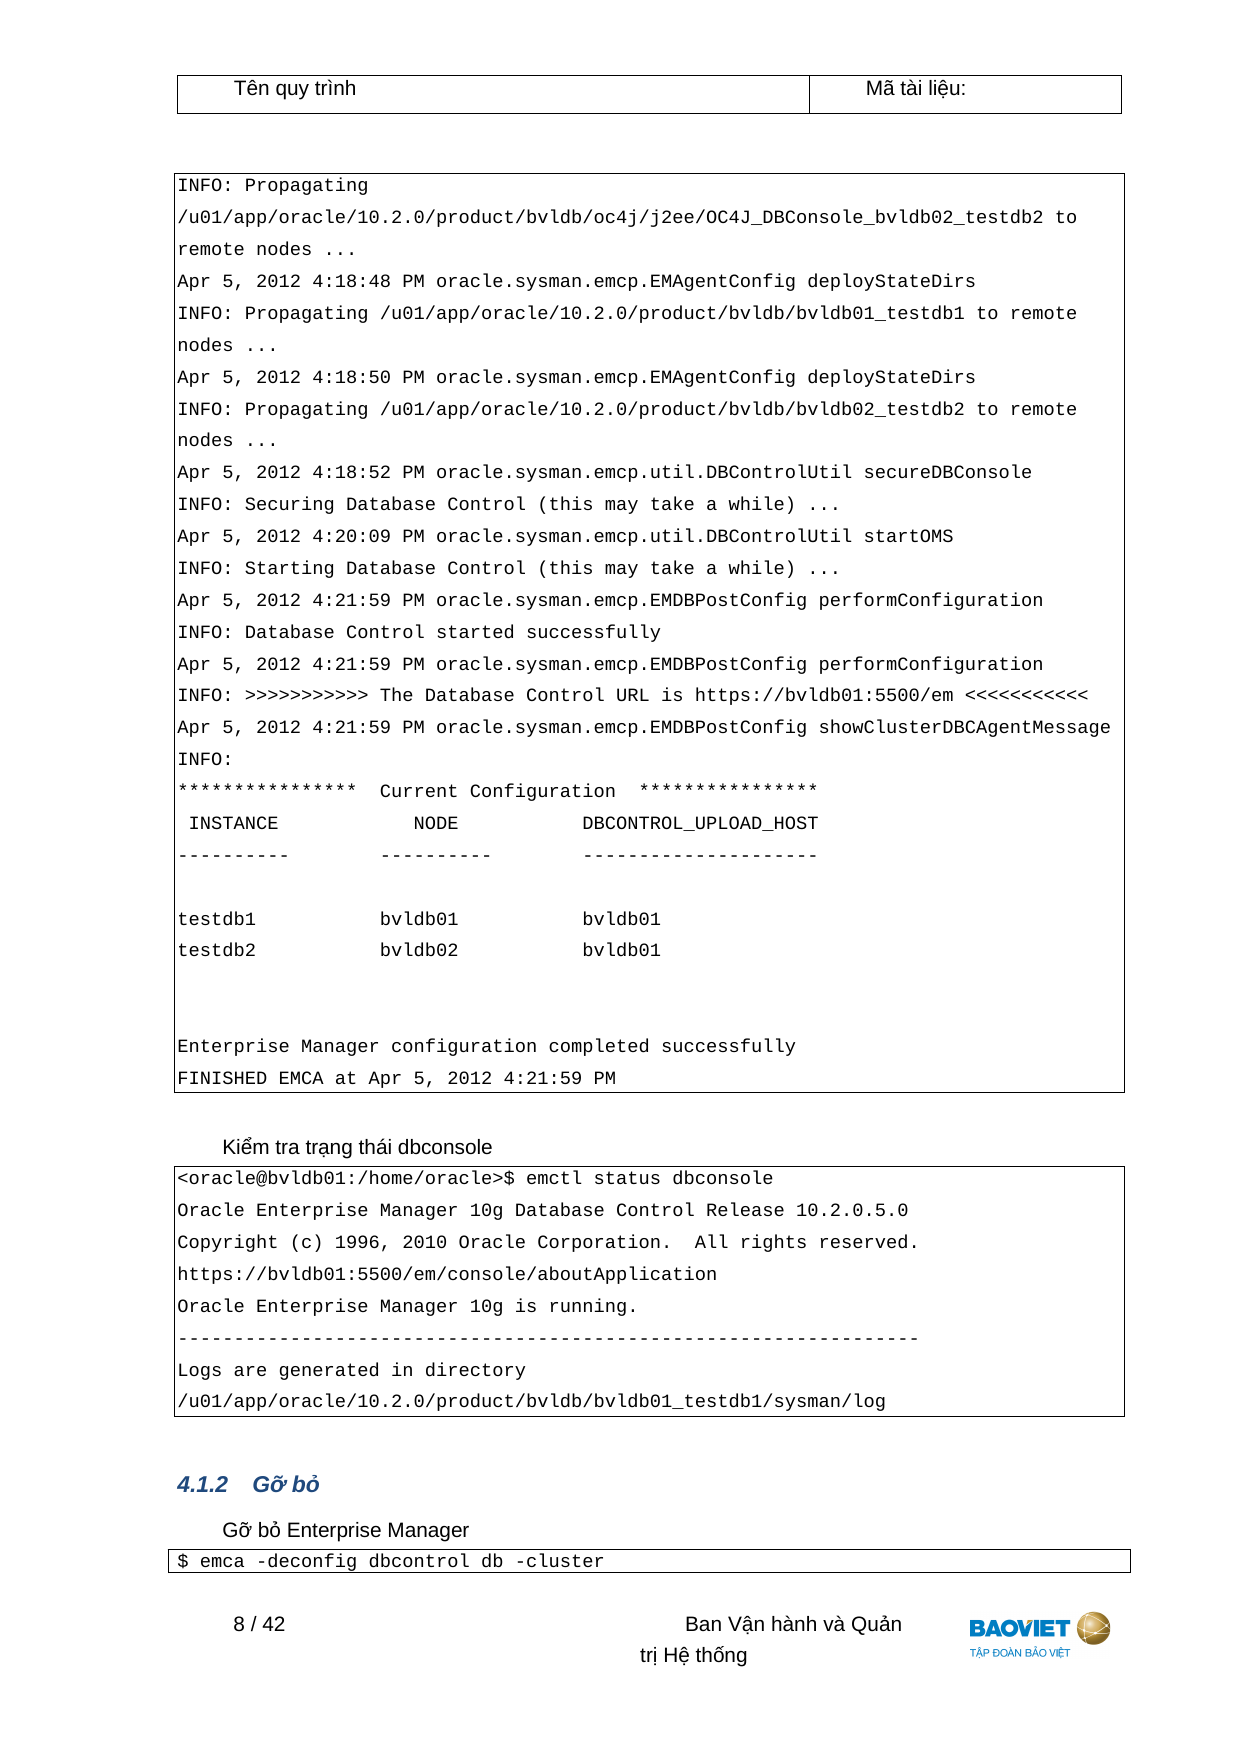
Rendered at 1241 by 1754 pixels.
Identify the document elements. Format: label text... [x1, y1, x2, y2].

text Kiểm tra trạng thái dbconsole [177, 1135, 1122, 1159]
text <oracle@bvldb01:/home/oracle>$ emctl status dbconsole [175, 1167, 1124, 1190]
text Oracle Enterprise Manager 10g is running. [175, 1293, 1124, 1318]
text Oracle Enterprise Manager 10g Database Control Release 10.2.0.5.0 [175, 1198, 1124, 1222]
text Apr 5, 2012 4:18:52 PM oracle.sysman.emcp.util.DBControlUtil secureDBConsole [175, 460, 1124, 484]
text Logs are generated in directory /u01/app/oracle/10.2.0/product/bvldb/bvldb01_testdb1/sysman/log [175, 1357, 1124, 1416]
text **************** Current Configuration **************** [175, 779, 1124, 803]
picture [970, 1611, 1111, 1659]
text Apr 5, 2012 4:20:09 PM oracle.sysman.emcp.util.DBControlUtil startOMS [175, 524, 1124, 548]
text Apr 5, 2012 4:18:50 PM oracle.sysman.emcp.EMAgentConfig deployStateDirs [175, 364, 1124, 389]
text INFO: Securing Database Control (this may take a while) ... [175, 492, 1124, 516]
text Copyright (c) 1996, 2010 Oracle Corporation. All rights reserved. [175, 1230, 1124, 1254]
text INFO: Starting Database Control (this may take a while) ... [175, 556, 1124, 580]
text testdb1 bvldb01 bvldb01 [175, 906, 1124, 931]
text ------------------------------------------------------------------ [175, 1325, 1124, 1350]
text Gỡ bỏ Enterprise Manager [177, 1517, 1122, 1541]
text Enterprise Manager configuration completed successfully [175, 1034, 1124, 1058]
text Apr 5, 2012 4:21:59 PM oracle.sysman.emcp.EMDBPostConfig showClusterDBCAgentMessage [175, 715, 1124, 739]
text INFO: Propagating /u01/app/oracle/10.2.0/product/bvldb/oc4j/j2ee/OC4J_DBConsole_bvldb02_testdb2 to remote nodes ... [175, 174, 1124, 261]
text testdb2 bvldb02 bvldb01 [175, 938, 1124, 962]
text Apr 5, 2012 4:21:59 PM oracle.sysman.emcp.EMDBPostConfig performConfiguration [175, 651, 1124, 676]
text INFO: >>>>>>>>>>> The Database Control URL is https://bvldb01:5500/em <<<<<<<<<<< [175, 683, 1124, 707]
text INFO: [175, 747, 1124, 771]
text Apr 5, 2012 4:18:48 PM oracle.sysman.emcp.EMAgentConfig deployStateDirs [175, 269, 1124, 293]
subtitle Gỡ bỏ [177, 1471, 1122, 1497]
text INFO: Propagating /u01/app/oracle/10.2.0/product/bvldb/bvldb01_testdb1 to remote nodes ... [175, 301, 1124, 357]
text ---------- ---------- --------------------- [175, 842, 1124, 867]
text $ emca -deconfig dbcontrol db -cluster [169, 1550, 1130, 1572]
text FINISHED EMCA at Apr 5, 2012 4:21:59 PM [175, 1066, 1124, 1092]
text Apr 5, 2012 4:21:59 PM oracle.sysman.emcp.EMDBPostConfig performConfiguration [175, 587, 1124, 612]
text INFO: Database Control started successfully [175, 619, 1124, 644]
text INSTANCE NODE DBCONTROL_UPLOAD_HOST [175, 811, 1124, 835]
text INFO: Propagating /u01/app/oracle/10.2.0/product/bvldb/bvldb02_testdb2 to remote nodes ... [175, 396, 1124, 452]
text https://bvldb01:5500/em/console/aboutApplication [175, 1262, 1124, 1286]
